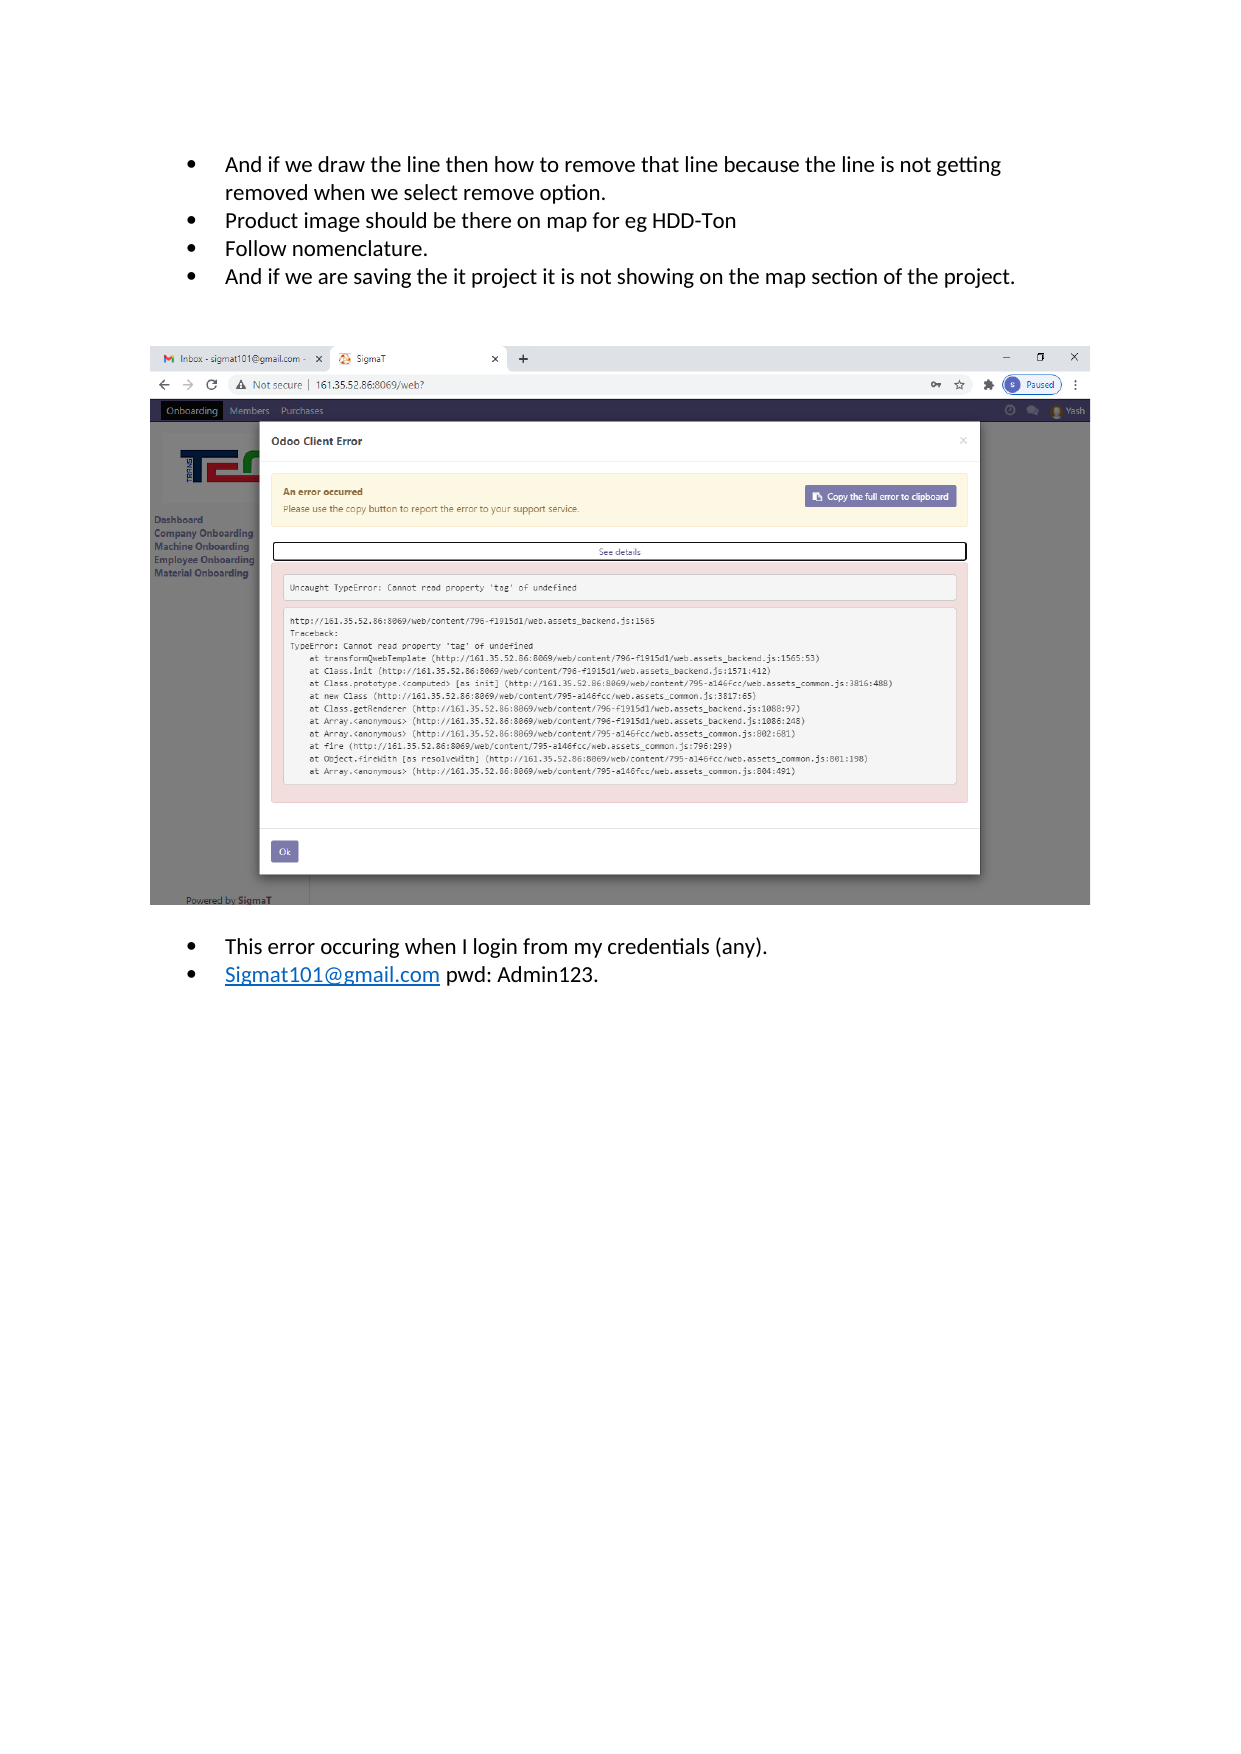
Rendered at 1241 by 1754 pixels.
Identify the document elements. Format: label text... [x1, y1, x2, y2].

list And if we draw the line then how to remove that line because the line is not getting removed when we select remove option. [187, 150, 1090, 206]
list Sigmat101@gmail.com pwd: Admin123. [187, 960, 1090, 988]
picture [150, 346, 1091, 905]
list This error occuring when I login from my credentials (any). [187, 932, 1090, 960]
list Product image should be there on map for eg HDD-Ton [187, 206, 1090, 234]
list And if we are saving the it project it is not showing on the map section of the project. [187, 262, 1090, 290]
list Follow nomenclature. [187, 234, 1090, 262]
